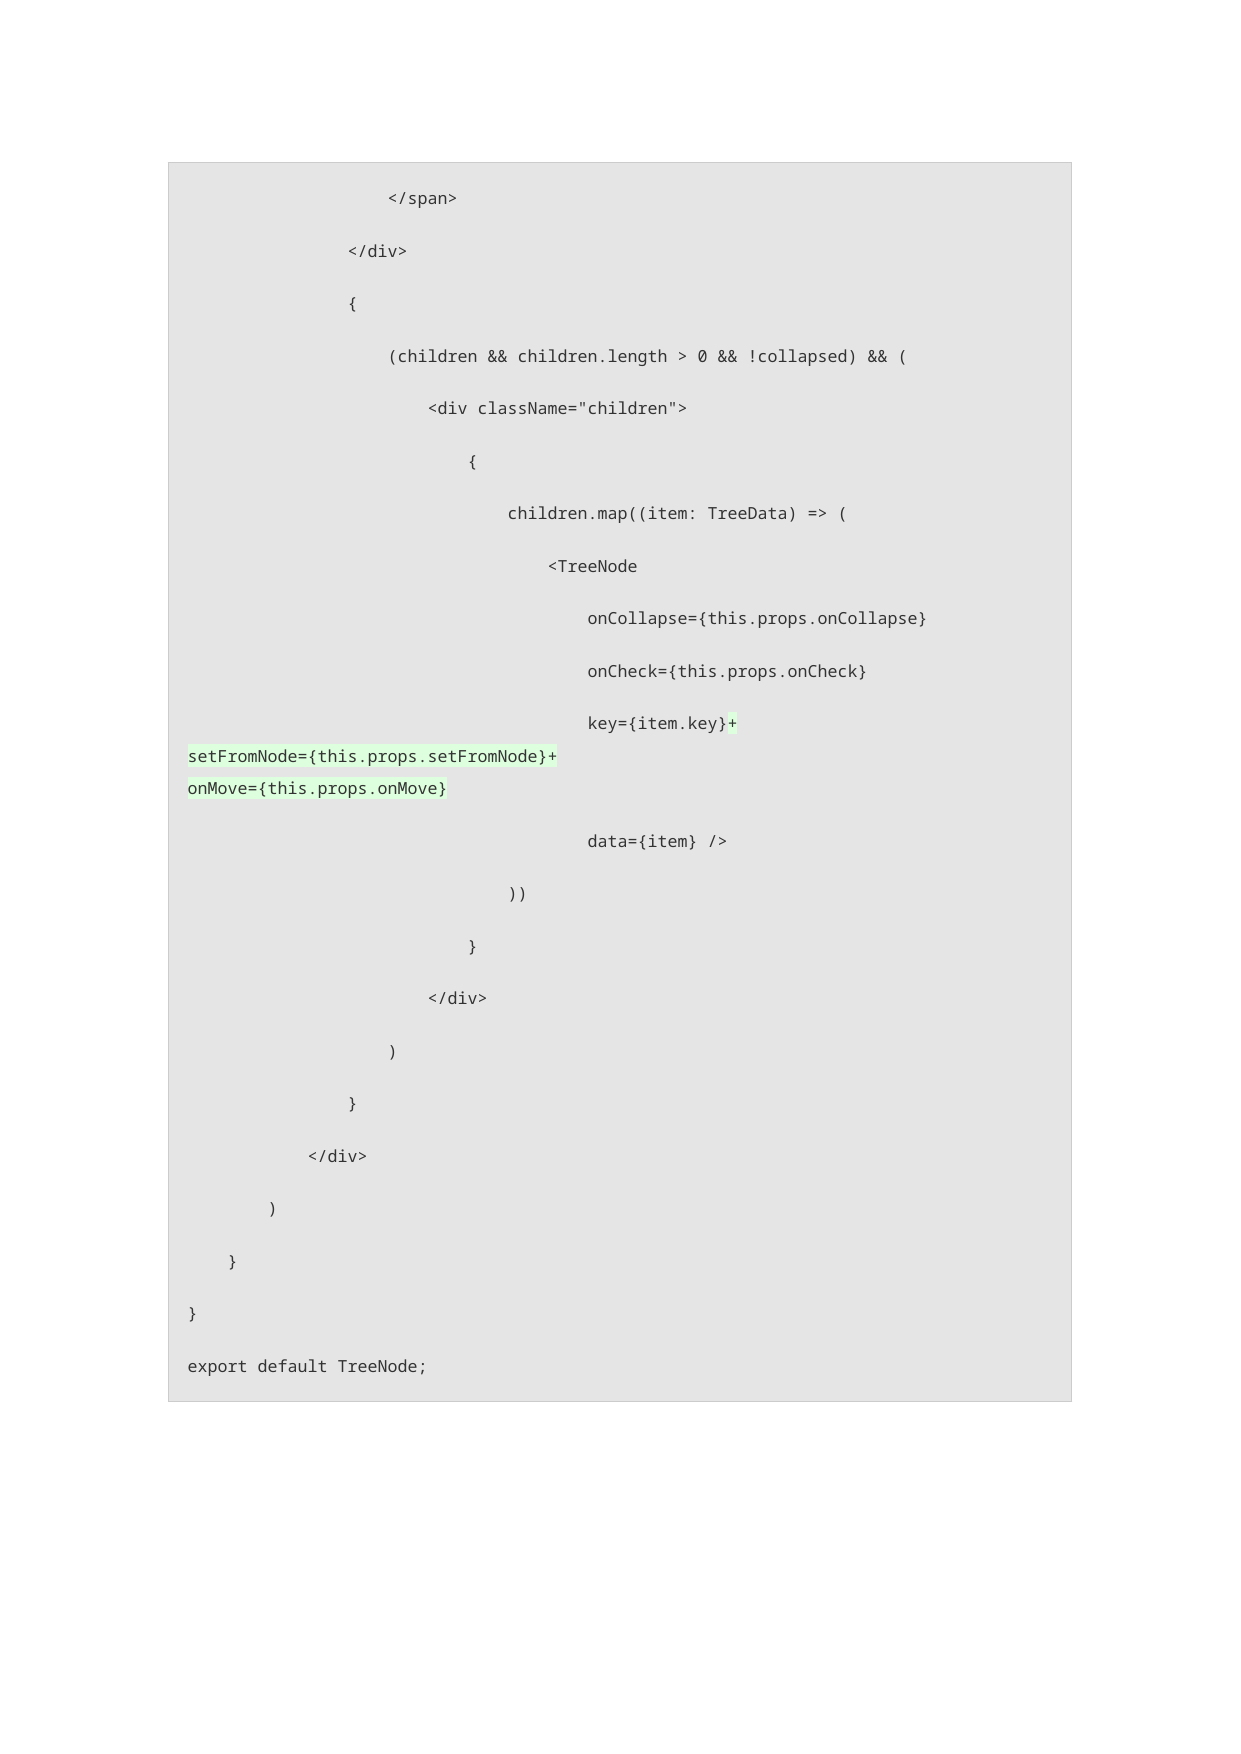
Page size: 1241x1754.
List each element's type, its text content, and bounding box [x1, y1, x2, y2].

text </div> [169, 962, 1071, 1014]
text </div> [169, 214, 1071, 267]
text onCollapse={this.props.onCollapse} [169, 582, 1071, 634]
text { [169, 424, 1071, 477]
text (children && children.length > 0 && !collapsed) && ( [169, 319, 1071, 372]
text ) [169, 1014, 1071, 1067]
text data={item} /> [169, 804, 1071, 857]
text ) [169, 1172, 1071, 1224]
text export default TreeNode; [169, 1329, 1071, 1401]
text <TreeNode [169, 529, 1071, 582]
text </div> [169, 1119, 1071, 1172]
text } [169, 1067, 1071, 1119]
text } [169, 1224, 1071, 1277]
text <div className="children"> [169, 372, 1071, 424]
text </span> [169, 163, 1071, 214]
text children.map((item: TreeData) => ( [169, 477, 1071, 529]
text key={item.key}+ setFromNode={this.props.setFromNode}+ onMove={this.props.onMove} [169, 687, 1071, 804]
text } [169, 909, 1071, 962]
text } [169, 1277, 1071, 1329]
text )) [169, 857, 1071, 909]
text onCheck={this.props.onCheck} [169, 634, 1071, 687]
text { [169, 267, 1071, 319]
